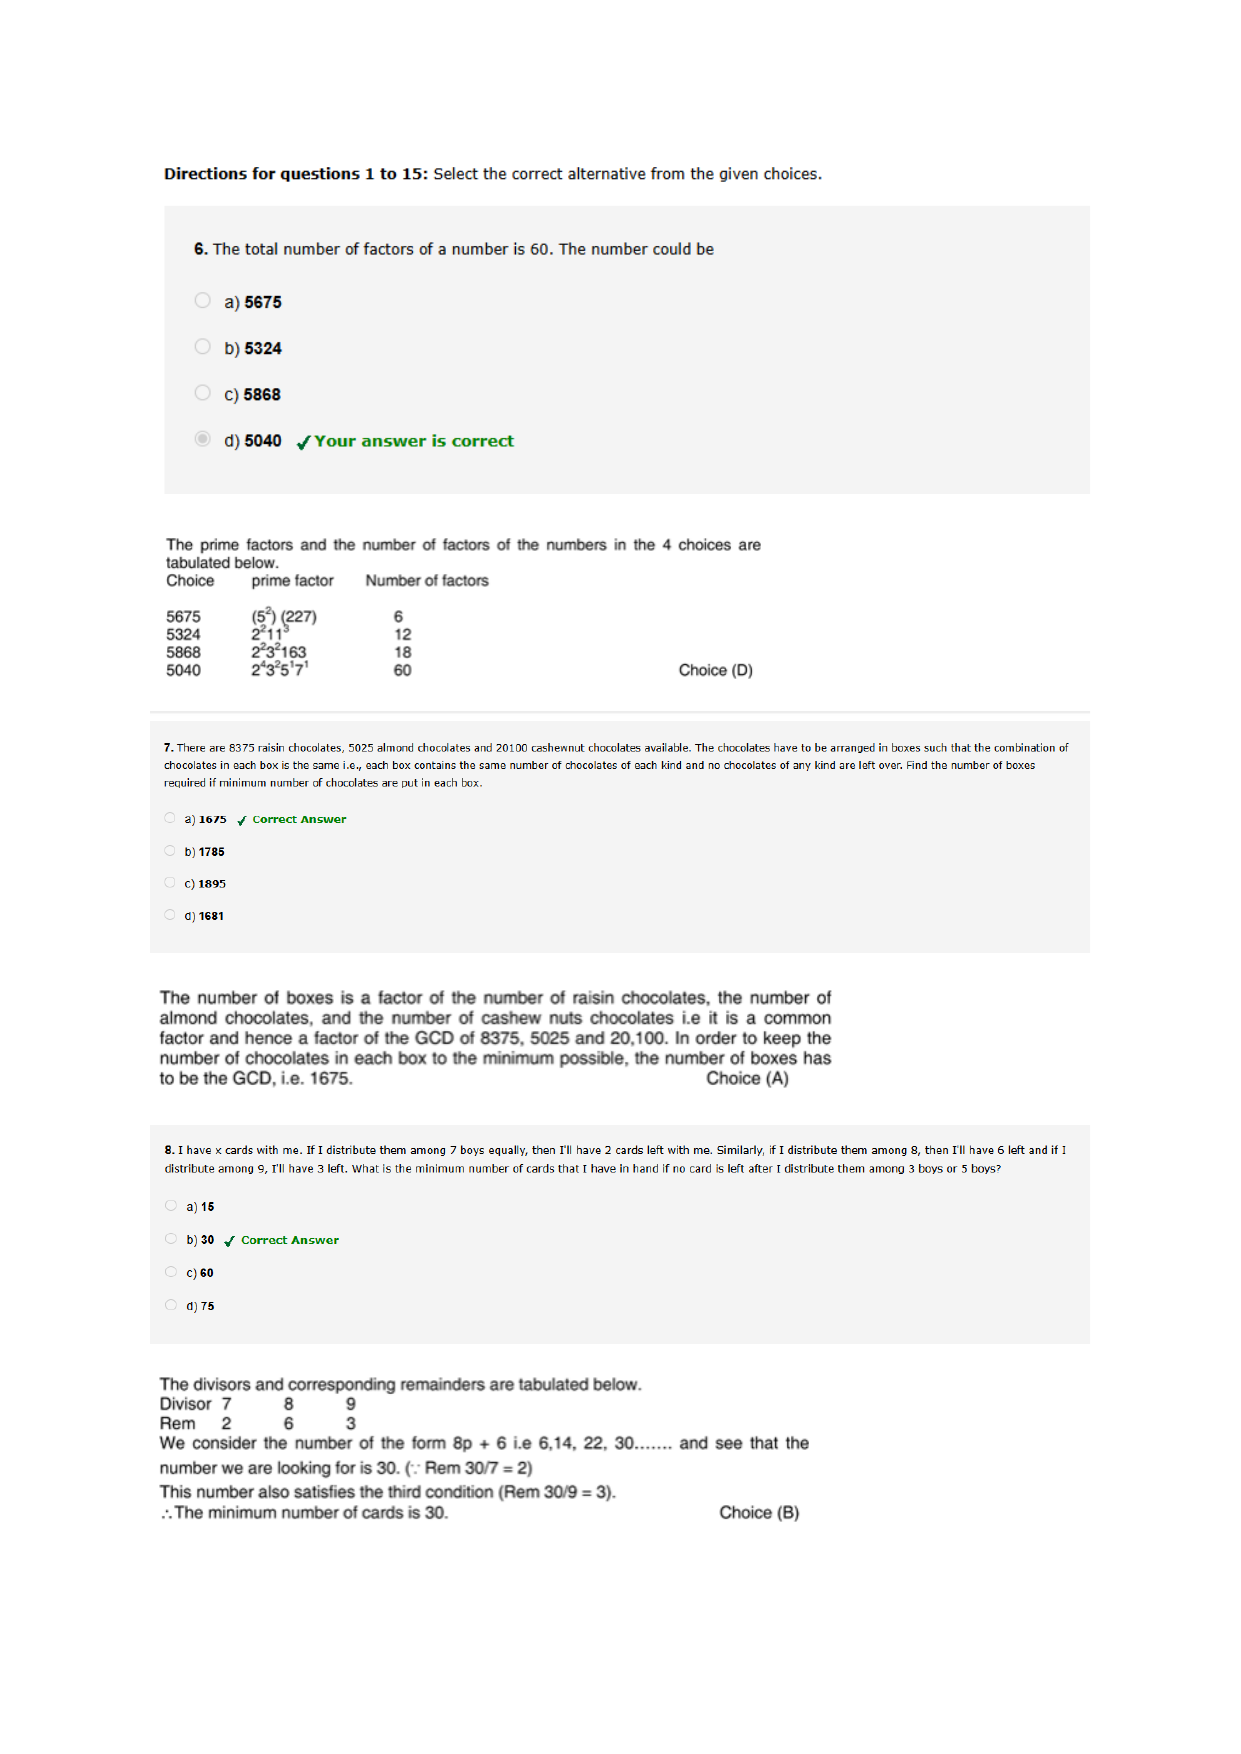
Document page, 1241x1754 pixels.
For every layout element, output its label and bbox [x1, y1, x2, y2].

picture [150, 496, 1091, 720]
picture [150, 1345, 1091, 1545]
picture [150, 1125, 1091, 1344]
picture [150, 150, 1091, 494]
picture [150, 955, 1091, 1123]
picture [150, 721, 1091, 953]
